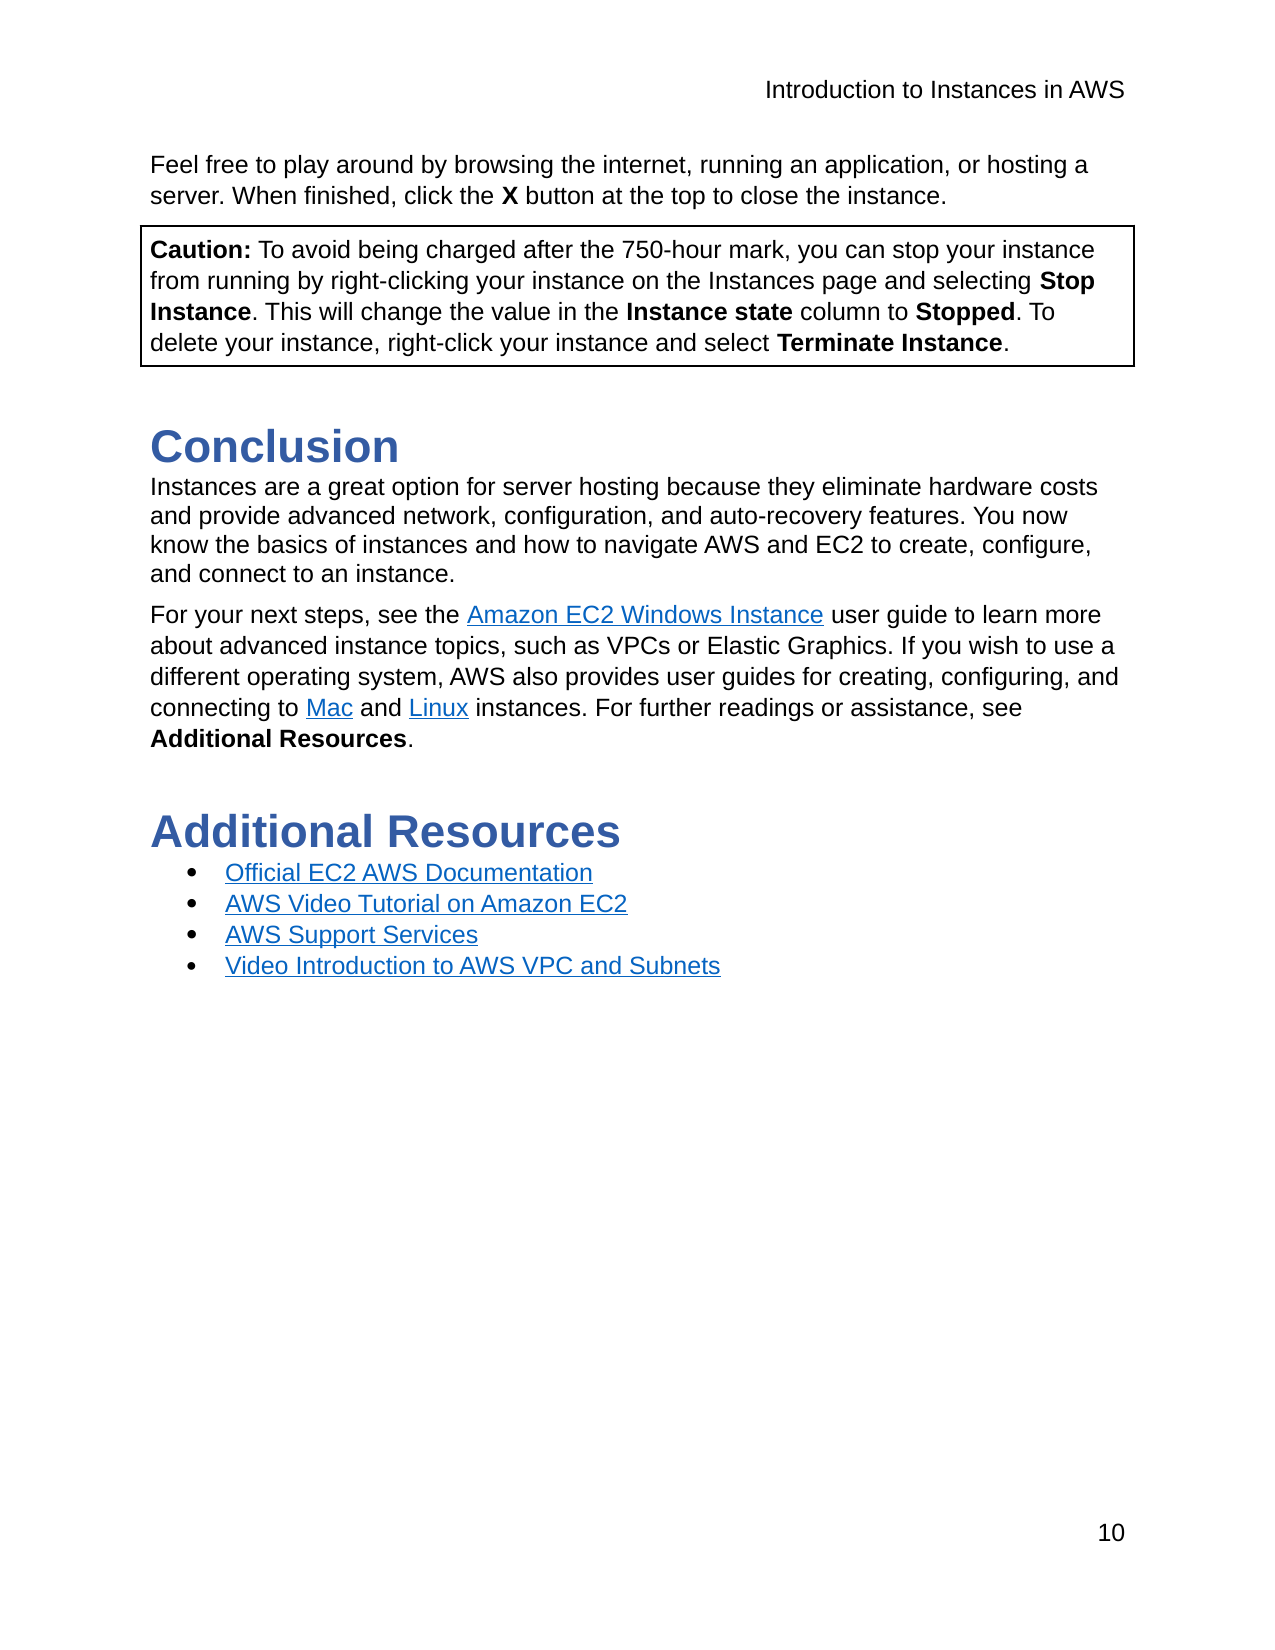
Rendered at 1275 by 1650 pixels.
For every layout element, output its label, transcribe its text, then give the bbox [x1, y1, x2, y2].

text Feel free to play around by browsing the internet, running an application, or hosting a server. When finished, click the X button at the top to close the instance. [150, 150, 1125, 210]
text Instances are a great option for server hosting because they eliminate hardware costs and provide advanced network, configuration, and auto-recovery features. You now know the basics of instances and how to navigate AWS and EC2 to create, configure, and connect to an instance. [150, 472, 1125, 587]
text For your next steps, see the Amazon EC2 Windows Instance user guide to learn more about advanced instance topics, such as VPCs or Elastic Graphics. If you wish to use a different operating system, AWS also provides user guides for creating, configuring, and connecting to Mac and Linux instances. For further readings or assistance, see Additional Resources. [150, 600, 1125, 753]
list Video Introduction to AWS VPC and Subnets [187, 951, 1125, 980]
subtitle Additional Resources [150, 805, 1125, 858]
text Caution: To avoid being charged after the 750-hour mark, you can stop your instance from running by right-clicking your instance on the Instances page and selecting Stop Instance. This will change the value in the Instance state column to Stopped. To delete your instance, right-click your instance and select Terminate Instance. [142, 227, 1133, 365]
list AWS Video Tutorial on Amazon EC2 [187, 889, 1125, 918]
list Official EC2 AWS Documentation [187, 858, 1125, 887]
subtitle Conclusion [150, 419, 1125, 472]
list AWS Support Services [187, 920, 1125, 949]
